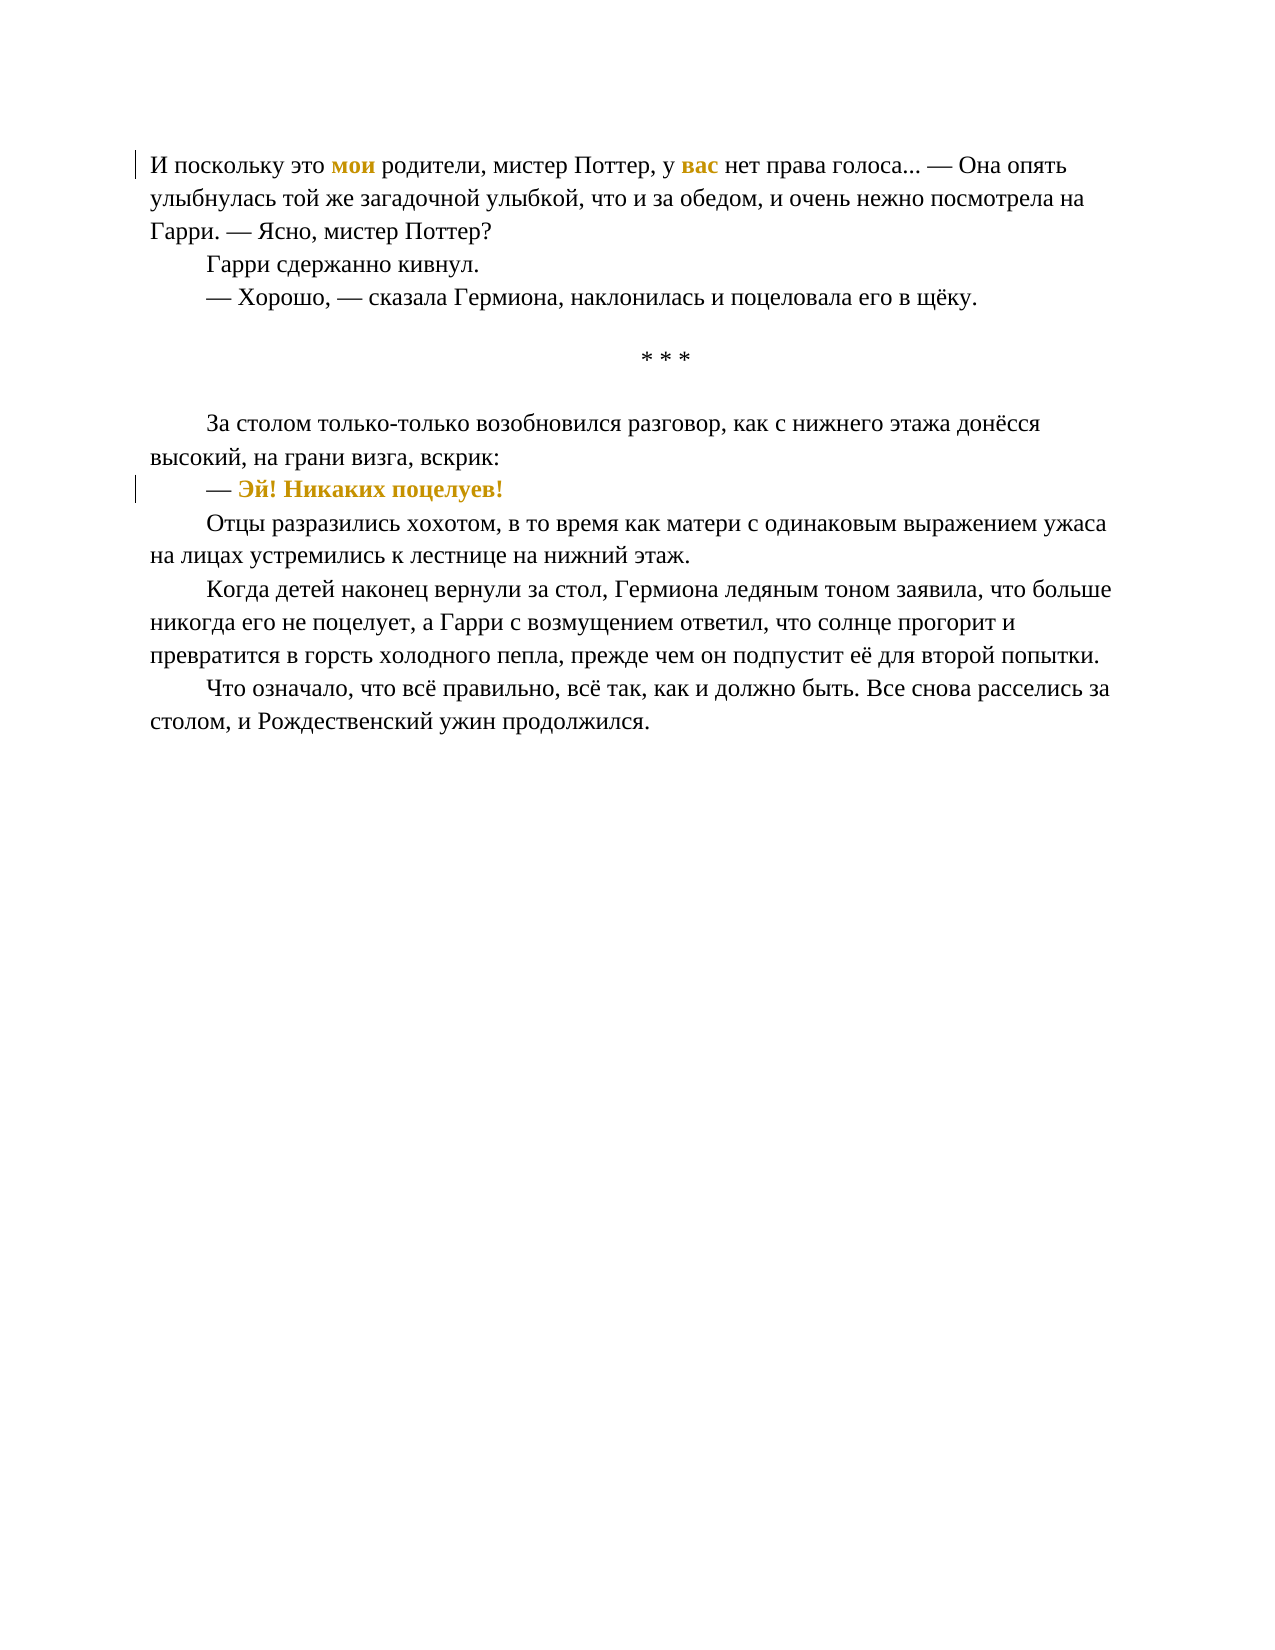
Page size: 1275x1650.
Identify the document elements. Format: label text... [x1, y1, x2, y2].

text Что означало, что всё правильно, всё так, как и должно быть. Все снова расселись за столом, и Рождественский ужин продолжился. [150, 673, 1125, 734]
text За столом только-только возобновился разговор, как с нижнего этажа донёсся высокий, на грани визга, вскрик: [150, 408, 1125, 470]
text — Эй! Никаких поцелуев! [150, 474, 1125, 503]
text Отцы разразились хохотом, в то время как матери с одинаковым выражением ужаса на лицах устремились к лестнице на нижний этаж. [150, 508, 1125, 569]
text Когда детей наконец вернули за стол, Гермиона ледяным тоном заявила, что больше никогда его не поцелует, а Гарри с возмущением ответил, что солнце прогорит и превратится в горсть холодного пепла, прежде чем он подпустит её для второй попытки. [150, 574, 1125, 668]
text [150, 150, 1125, 245]
text * * * [150, 345, 1125, 374]
text — Хорошо, — сказала Гермиона, наклонилась и поцеловала его в щёку. [150, 282, 1125, 311]
text Гарри сдержанно кивнул. [150, 249, 1125, 278]
